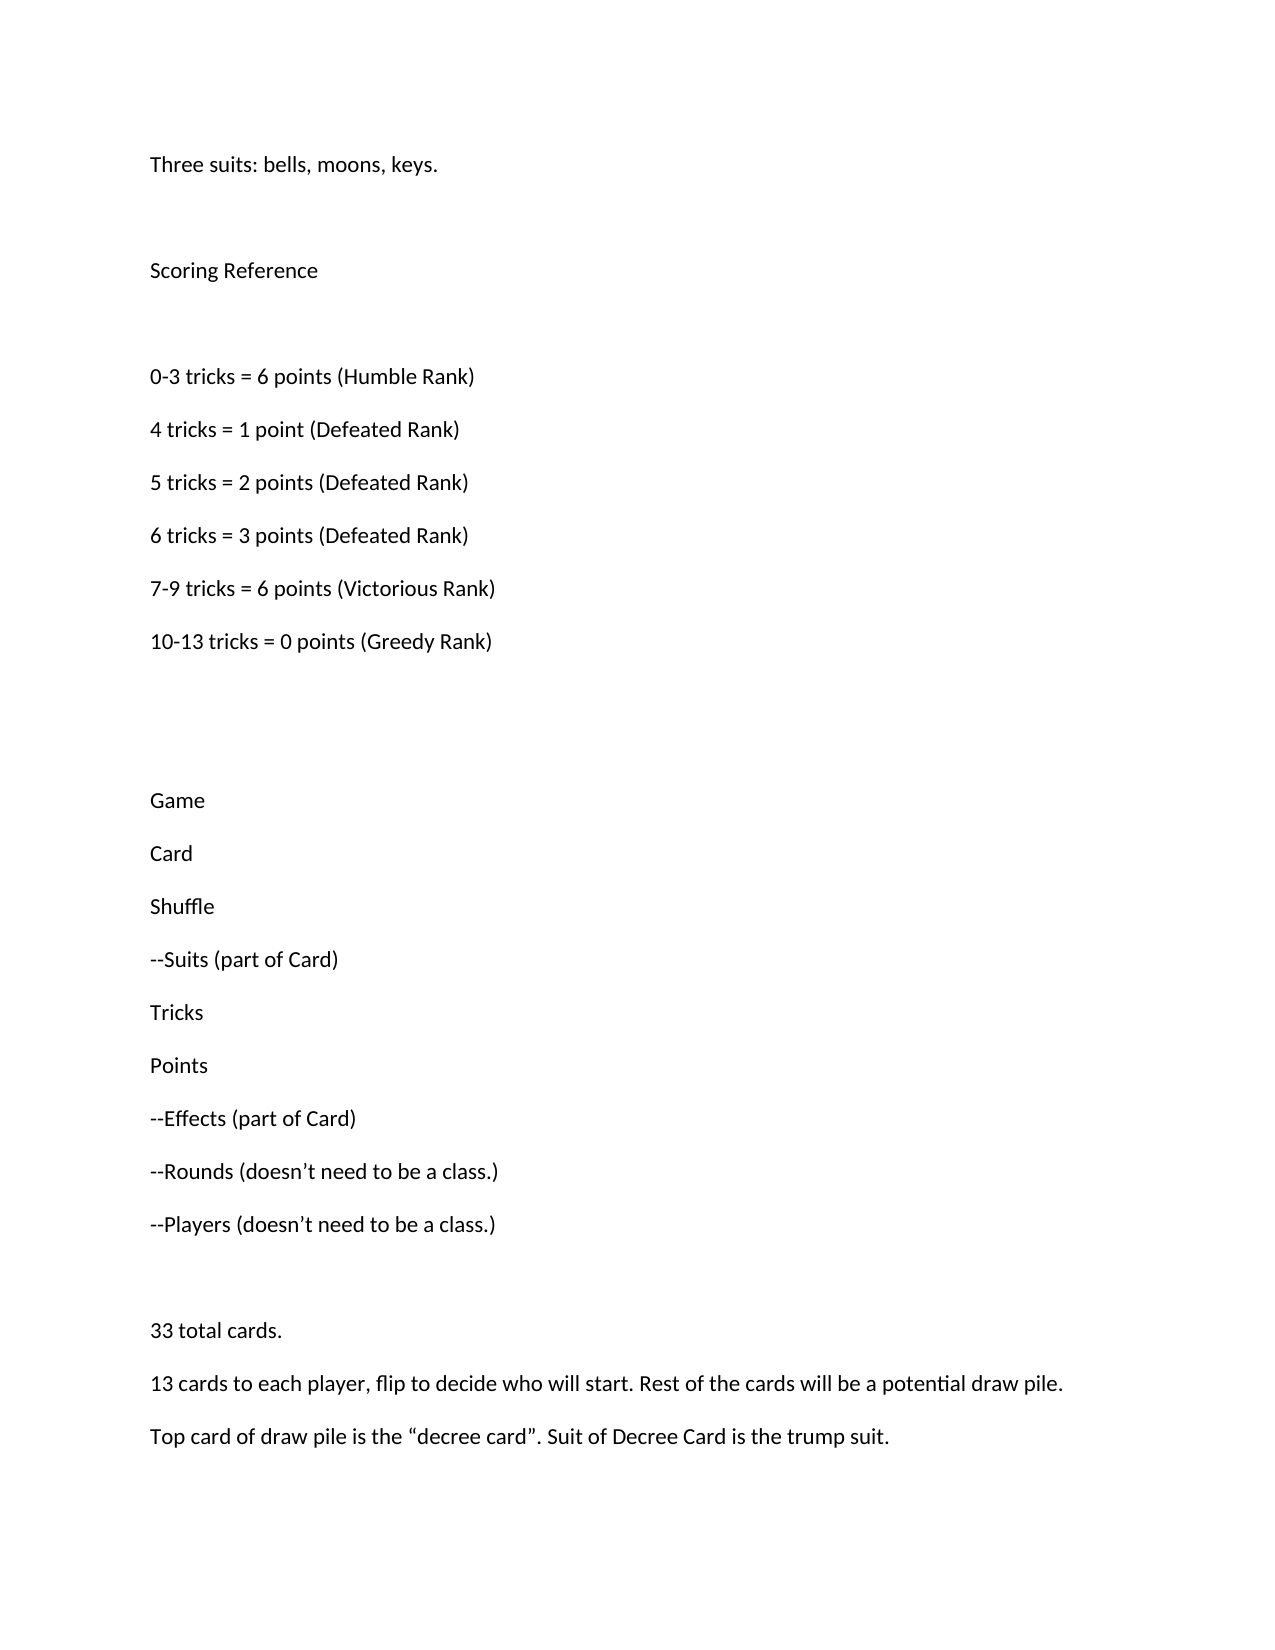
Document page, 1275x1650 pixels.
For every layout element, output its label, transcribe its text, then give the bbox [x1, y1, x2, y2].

text Tricks [150, 998, 1125, 1026]
text 13 cards to each player, flip to decide who will start. Rest of the cards will be a potential draw pile. [150, 1369, 1125, 1397]
text Points [150, 1051, 1125, 1079]
text 7-9 tricks = 6 points (Victorious Rank) [150, 574, 1125, 602]
text Shuffle [150, 892, 1125, 920]
text Three suits: bells, moons, keys. [150, 150, 1125, 178]
text 10-13 tricks = 0 points (Greedy Rank) [150, 627, 1125, 655]
text Top card of draw pile is the “decree card”. Suit of Decree Card is the trump suit. [150, 1422, 1125, 1451]
text 0-3 tricks = 6 points (Humble Rank) [150, 362, 1125, 390]
text 33 total cards. [150, 1316, 1125, 1344]
text --Suits (part of Card) [150, 945, 1125, 973]
text --Rounds (doesn’t need to be a class.) [150, 1157, 1125, 1185]
text 5 tricks = 2 points (Defeated Rank) [150, 468, 1125, 496]
text Card [150, 839, 1125, 867]
text --Players (doesn’t need to be a class.) [150, 1210, 1125, 1238]
text Game [150, 786, 1125, 814]
text 4 tricks = 1 point (Defeated Rank) [150, 415, 1125, 443]
text --Effects (part of Card) [150, 1104, 1125, 1132]
text 6 tricks = 3 points (Defeated Rank) [150, 521, 1125, 549]
text Scoring Reference [150, 256, 1125, 284]
